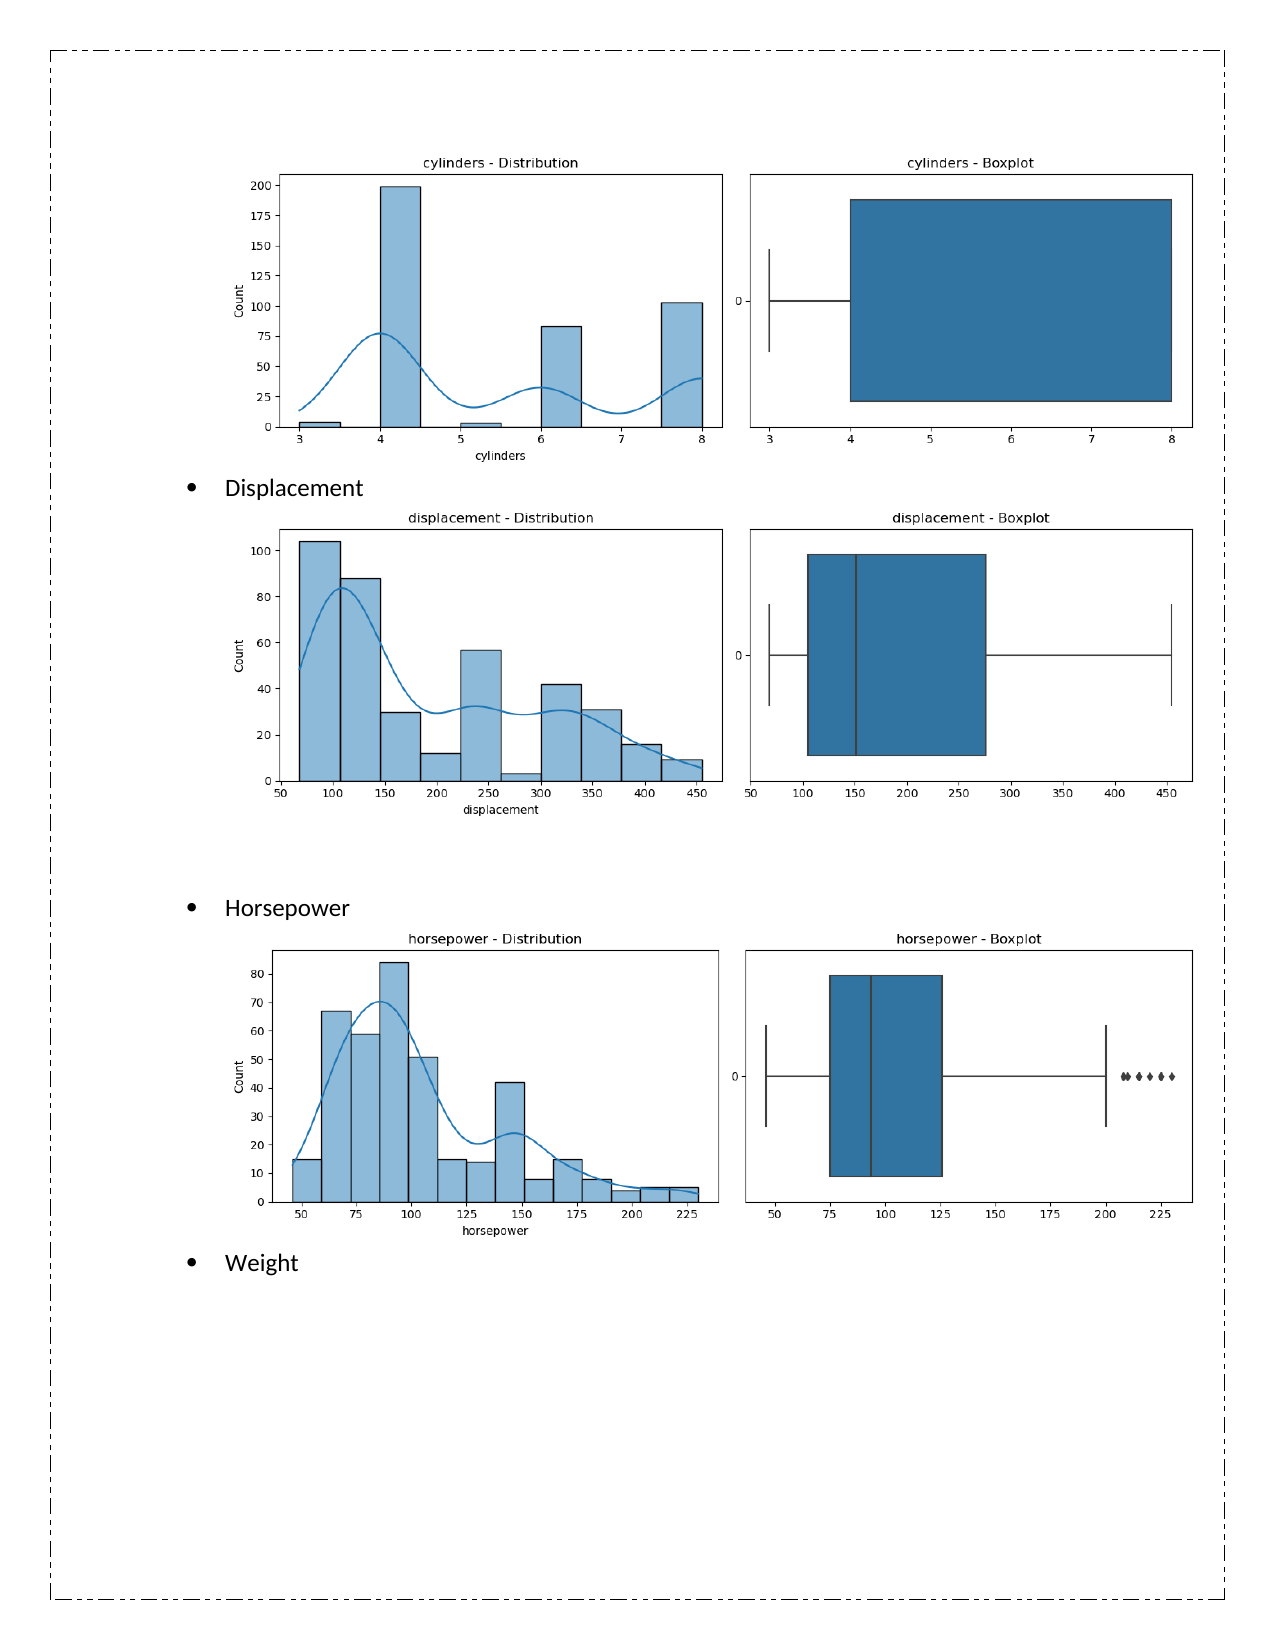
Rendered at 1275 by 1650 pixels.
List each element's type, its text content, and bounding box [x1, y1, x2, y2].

picture [225, 150, 1199, 470]
list Weight [187, 1247, 1125, 1278]
picture [225, 504, 1199, 824]
picture [225, 925, 1199, 1245]
list Displacement [187, 472, 1125, 502]
list Horsepower [187, 892, 1125, 923]
